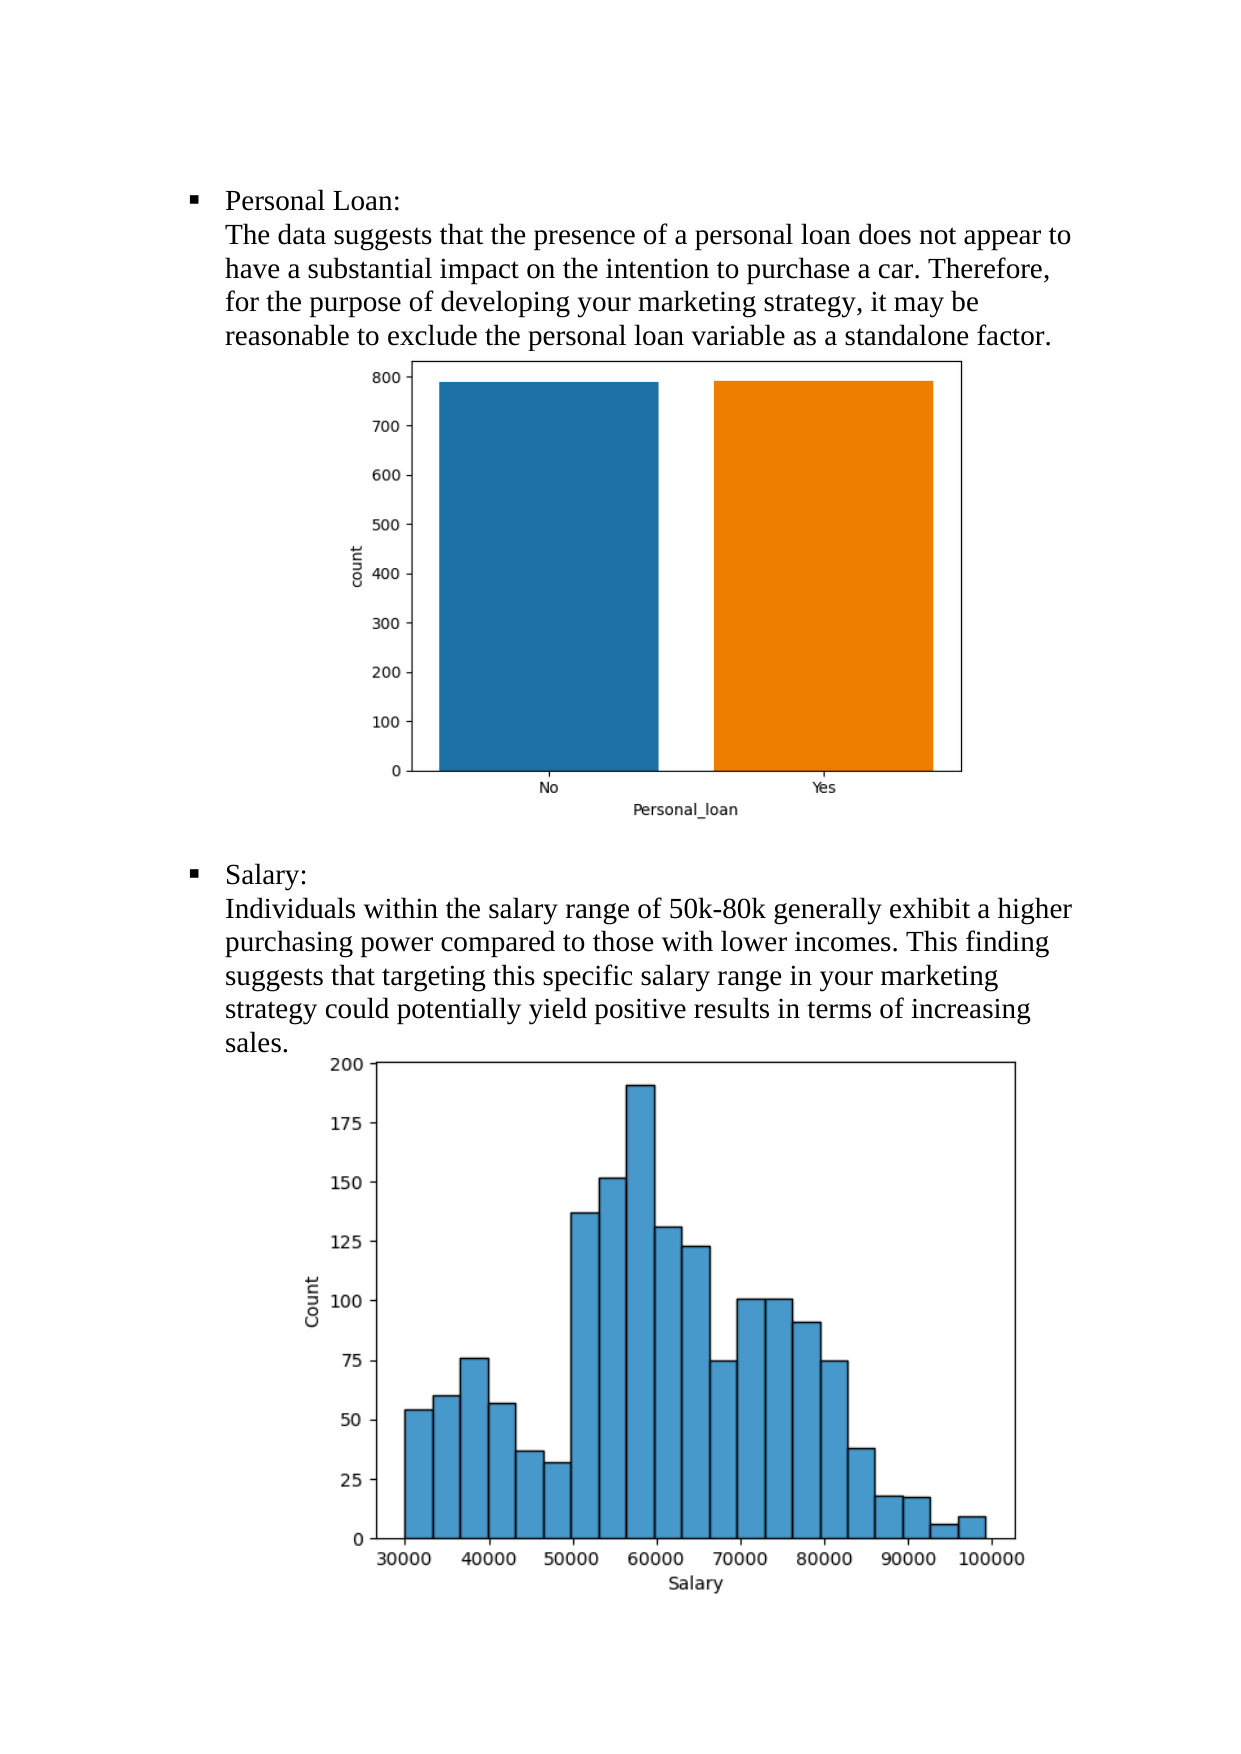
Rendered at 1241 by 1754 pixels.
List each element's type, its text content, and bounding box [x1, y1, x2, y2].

picture [287, 1058, 1029, 1600]
picture [344, 351, 971, 824]
text Individuals within the salary range of 50k-80k generally exhibit a higher purchasing power compared to those with lower incomes. This finding suggests that targeting this specific salary range in your marketing strategy could potentially yield positive results in terms of increasing sales. [225, 891, 1090, 1059]
list Salary: [187, 857, 1090, 891]
list Personal Loan: [187, 183, 1090, 217]
text The data suggests that the presence of a personal loan does not appear to have a substantial impact on the intention to purchase a car. Therefore, for the purpose of developing your marketing strategy, it may be reasonable to exclude the personal loan variable as a standalone factor. [225, 217, 1090, 351]
